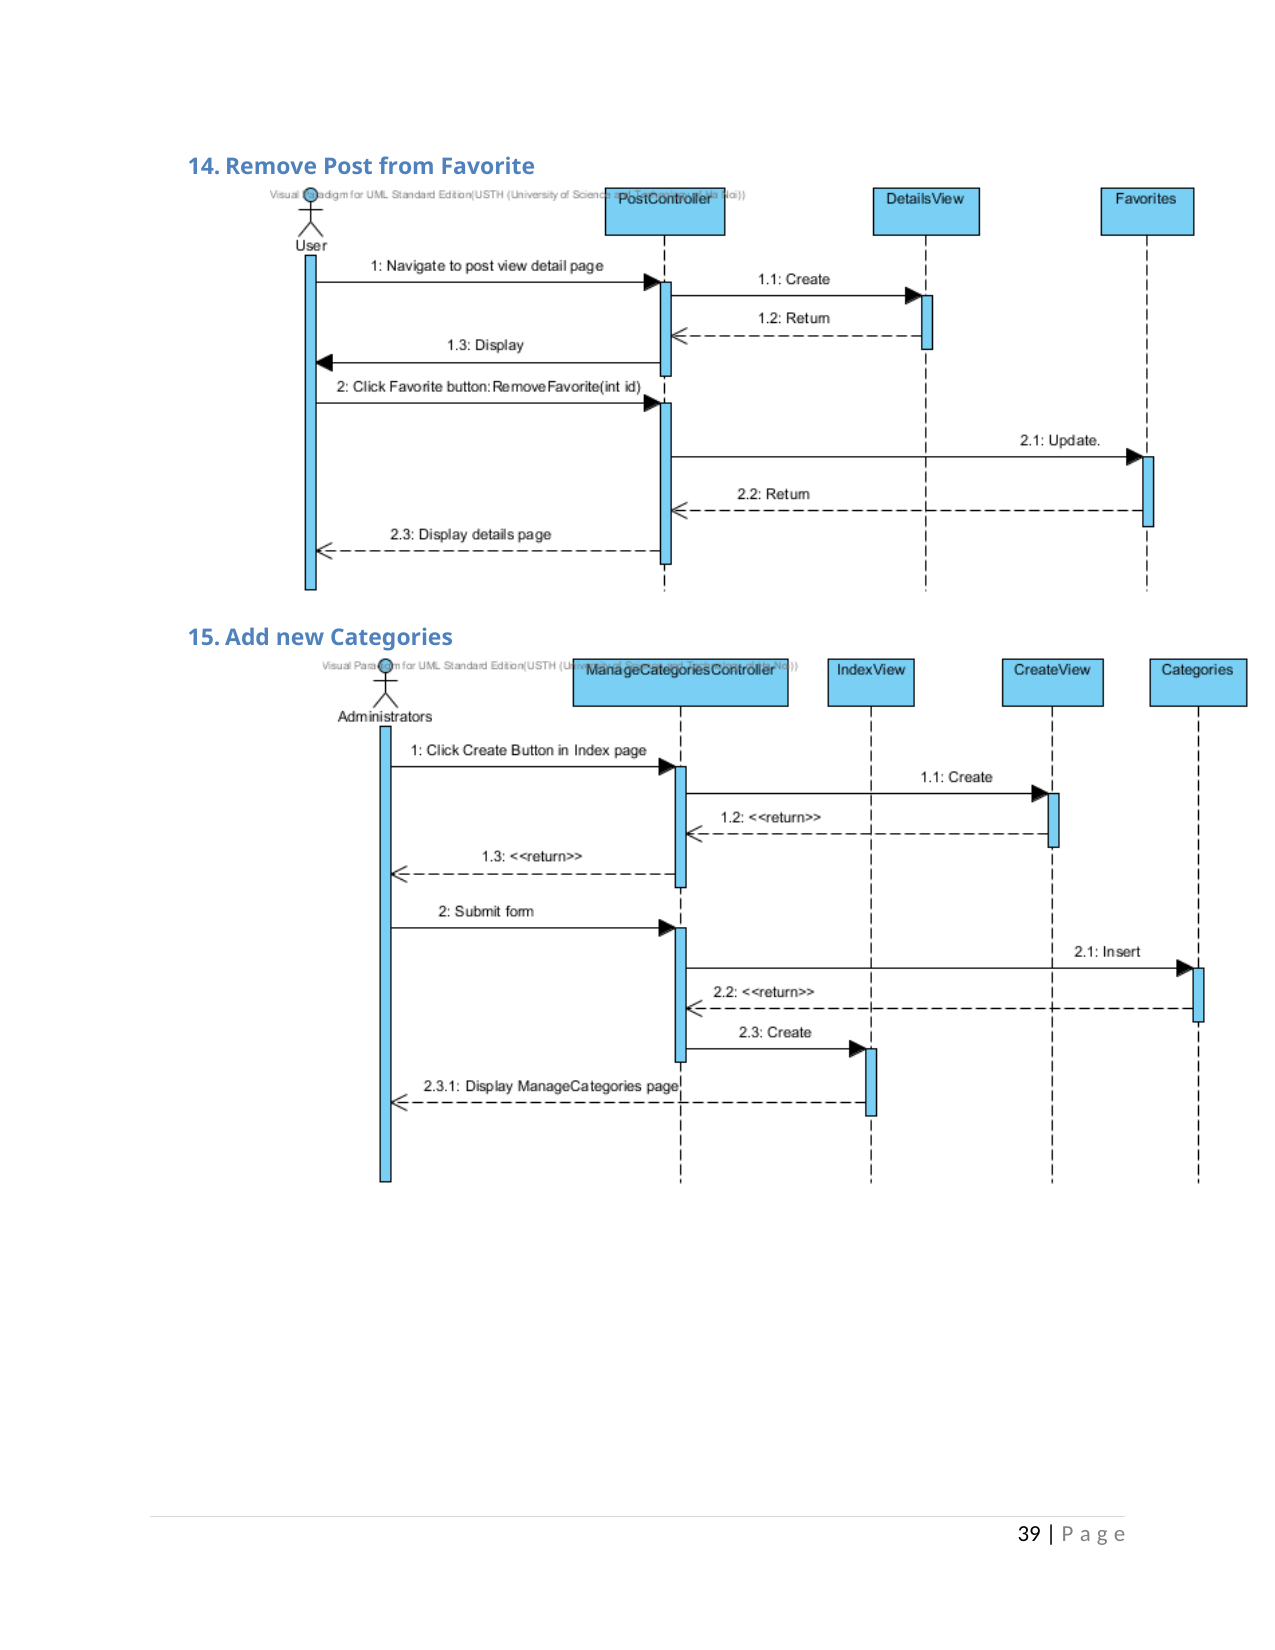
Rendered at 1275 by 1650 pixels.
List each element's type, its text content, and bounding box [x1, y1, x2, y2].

subtitle Add new Categories [187, 621, 1125, 652]
subtitle Remove Post from Favorite [187, 150, 1125, 181]
picture [322, 656, 1253, 1188]
picture [270, 186, 1200, 596]
